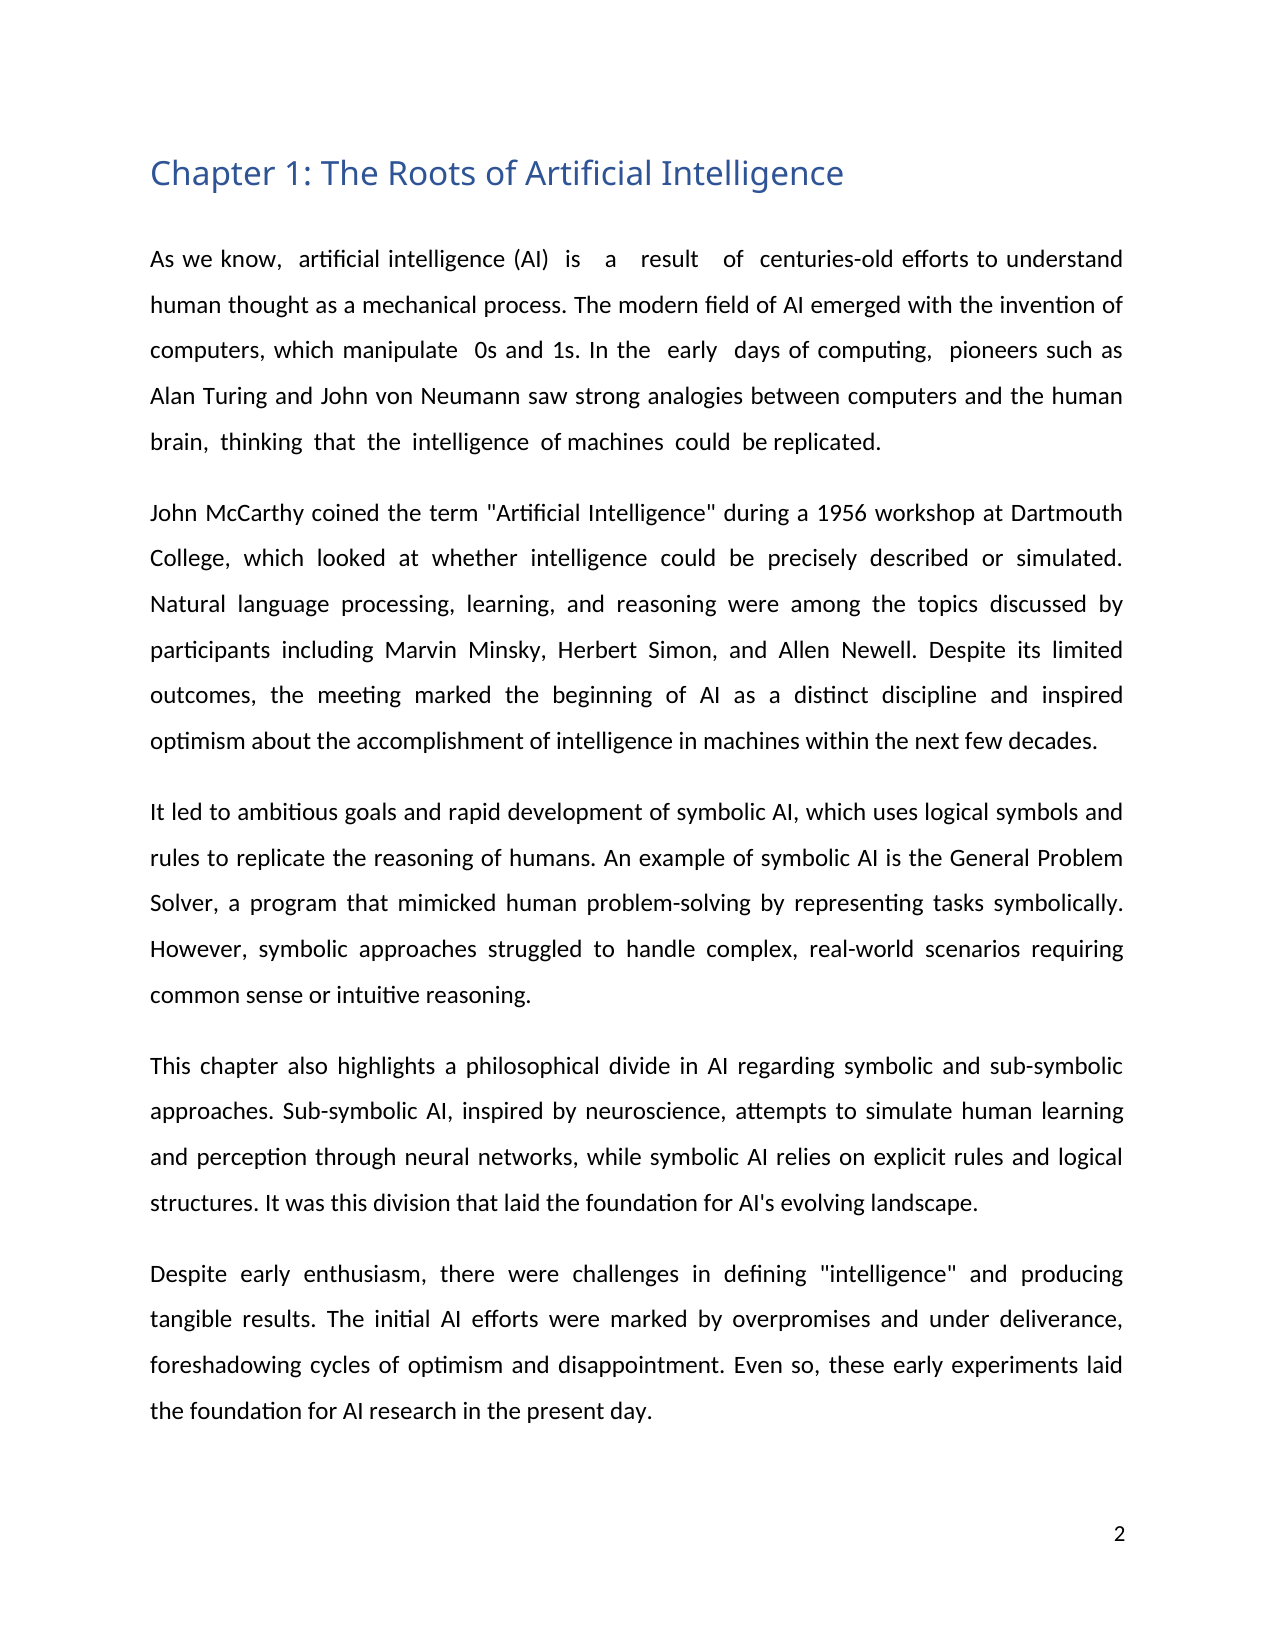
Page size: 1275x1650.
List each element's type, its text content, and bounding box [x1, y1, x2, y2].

text It led to ambitious goals and rapid development of symbolic AI, which uses logical symbols and rules to replicate the reasoning of humans. An example of symbolic AI is the General Problem Solver, a program that mimicked human problem-solving by representing tasks symbolically. However, symbolic approaches struggled to handle complex, real-world scenarios requiring common sense or intuitive reasoning. [150, 796, 1125, 1009]
subtitle Chapter 1: The Roots of Artificial Intelligence [150, 150, 1125, 195]
text Despite early enthusiasm, there were challenges in defining "intelligence" and producing tangible results. The initial AI efforts were marked by overpromises and under deliverance, foreshadowing cycles of optimism and disappointment. Even so, these early experiments laid the foundation for AI research in the present day. [150, 1258, 1125, 1425]
text John McCarthy coined the term "Artificial Intelligence" during a 1956 workshop at Dartmouth College, which looked at whether intelligence could be precisely described or simulated. Natural language processing, learning, and reasoning were among the topics discussed by participants including Marvin Minsky, Herbert Simon, and Allen Newell. Despite its limited outcomes, the meeting marked the beginning of AI as a distinct discipline and inspired optimism about the accomplishment of intelligence in machines within the next few decades. [150, 497, 1125, 756]
text As we know, artificial intelligence (AI) is a result of centuries-old efforts to understand human thought as a mechanical process. The modern field of AI emerged with the invention of computers, which manipulate 0s and 1s. In the early days of computing, pioneers such as Alan Turing and John von Neumann saw strong analogies between computers and the human brain, thinking that the intelligence of machines could be replicated. [150, 243, 1125, 457]
text This chapter also highlights a philosophical divide in AI regarding symbolic and sub-symbolic approaches. Sub-symbolic AI, inspired by neuroscience, attempts to simulate human learning and perception through neural networks, while symbolic AI relies on explicit rules and logical structures. It was this division that laid the foundation for AI's evolving landscape. [150, 1050, 1125, 1217]
